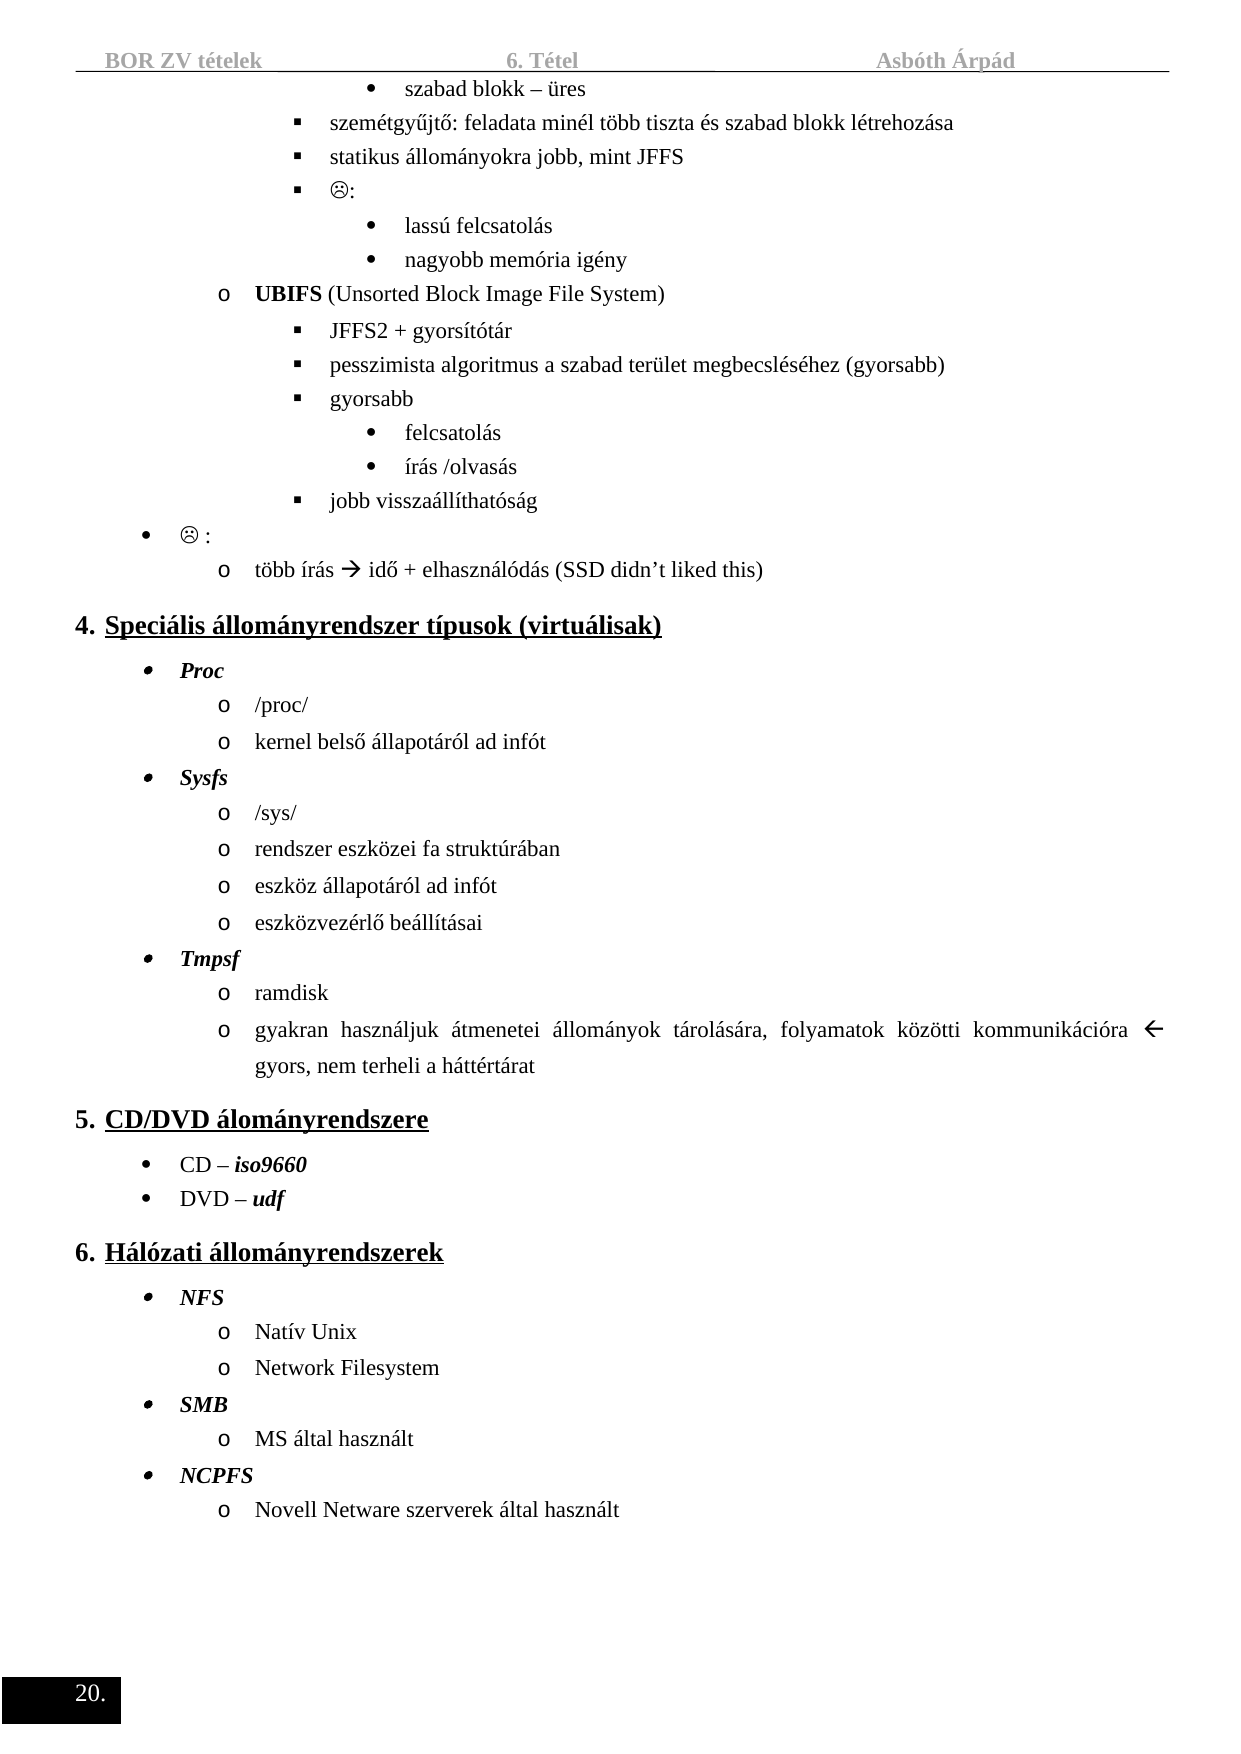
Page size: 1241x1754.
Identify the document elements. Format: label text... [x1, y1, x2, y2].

subtitle Hálózati állományrendszerek [75, 1236, 1165, 1267]
list nagyobb memória igény [367, 246, 1165, 272]
list CD – iso9660 [142, 1151, 1165, 1177]
list jobb visszaállíthatóság [292, 487, 1165, 514]
list DVD – udf [142, 1185, 1165, 1211]
list lassú felcsatolás [367, 212, 1165, 238]
list : [142, 522, 1165, 548]
list UBIFS (Unsorted Block Image File System) [217, 280, 1165, 308]
list eszköz állapotáról ad infót [217, 872, 1165, 900]
subtitle Speciális állományrendszer típusok (virtuálisak) [75, 609, 1165, 640]
list gyakran használjuk átmenetei állományok tárolására, folyamatok közötti kommunikációra gyors, nem terheli a háttértárat [217, 1016, 1165, 1078]
list Natív Unix [217, 1318, 1165, 1346]
list kernel belső állapotáról ad infót [217, 728, 1165, 756]
list felcsatolás [367, 419, 1165, 446]
list Sysfs [142, 764, 1165, 791]
subtitle CD/DVD álományrendszere [75, 1103, 1165, 1134]
list szabad blokk – üres [367, 75, 1165, 101]
list gyorsabb [292, 385, 1165, 411]
list pesszimista algoritmus a szabad terület megbecsléséhez (gyorsabb) [292, 351, 1165, 377]
list NFS [142, 1284, 1165, 1310]
list eszközvezérlő beállításai [217, 909, 1165, 937]
list Proc [142, 657, 1165, 683]
list NCPFS [142, 1462, 1165, 1488]
list MS által használt [217, 1425, 1165, 1453]
list Novell Netware szerverek által használt [217, 1496, 1165, 1524]
list Network Filesystem [217, 1354, 1165, 1383]
list több írás idő + elhasználódás (SSD didn’t liked this) [217, 556, 1165, 584]
list ramdisk [217, 979, 1165, 1008]
list írás /olvasás [367, 453, 1165, 480]
list statikus állományokra jobb, mint JFFS [292, 143, 1165, 170]
list /proc/ [217, 691, 1165, 719]
list szemétgyűjtő: feladata minél több tiszta és szabad blokk létrehozása [292, 109, 1165, 136]
list rendszer eszközei fa struktúrában [217, 835, 1165, 863]
list : [292, 177, 1165, 204]
list /sys/ [217, 799, 1165, 827]
list Tmpsf [142, 945, 1165, 972]
list JFFS2 + gyorsítótár [292, 317, 1165, 343]
list SMB [142, 1391, 1165, 1417]
